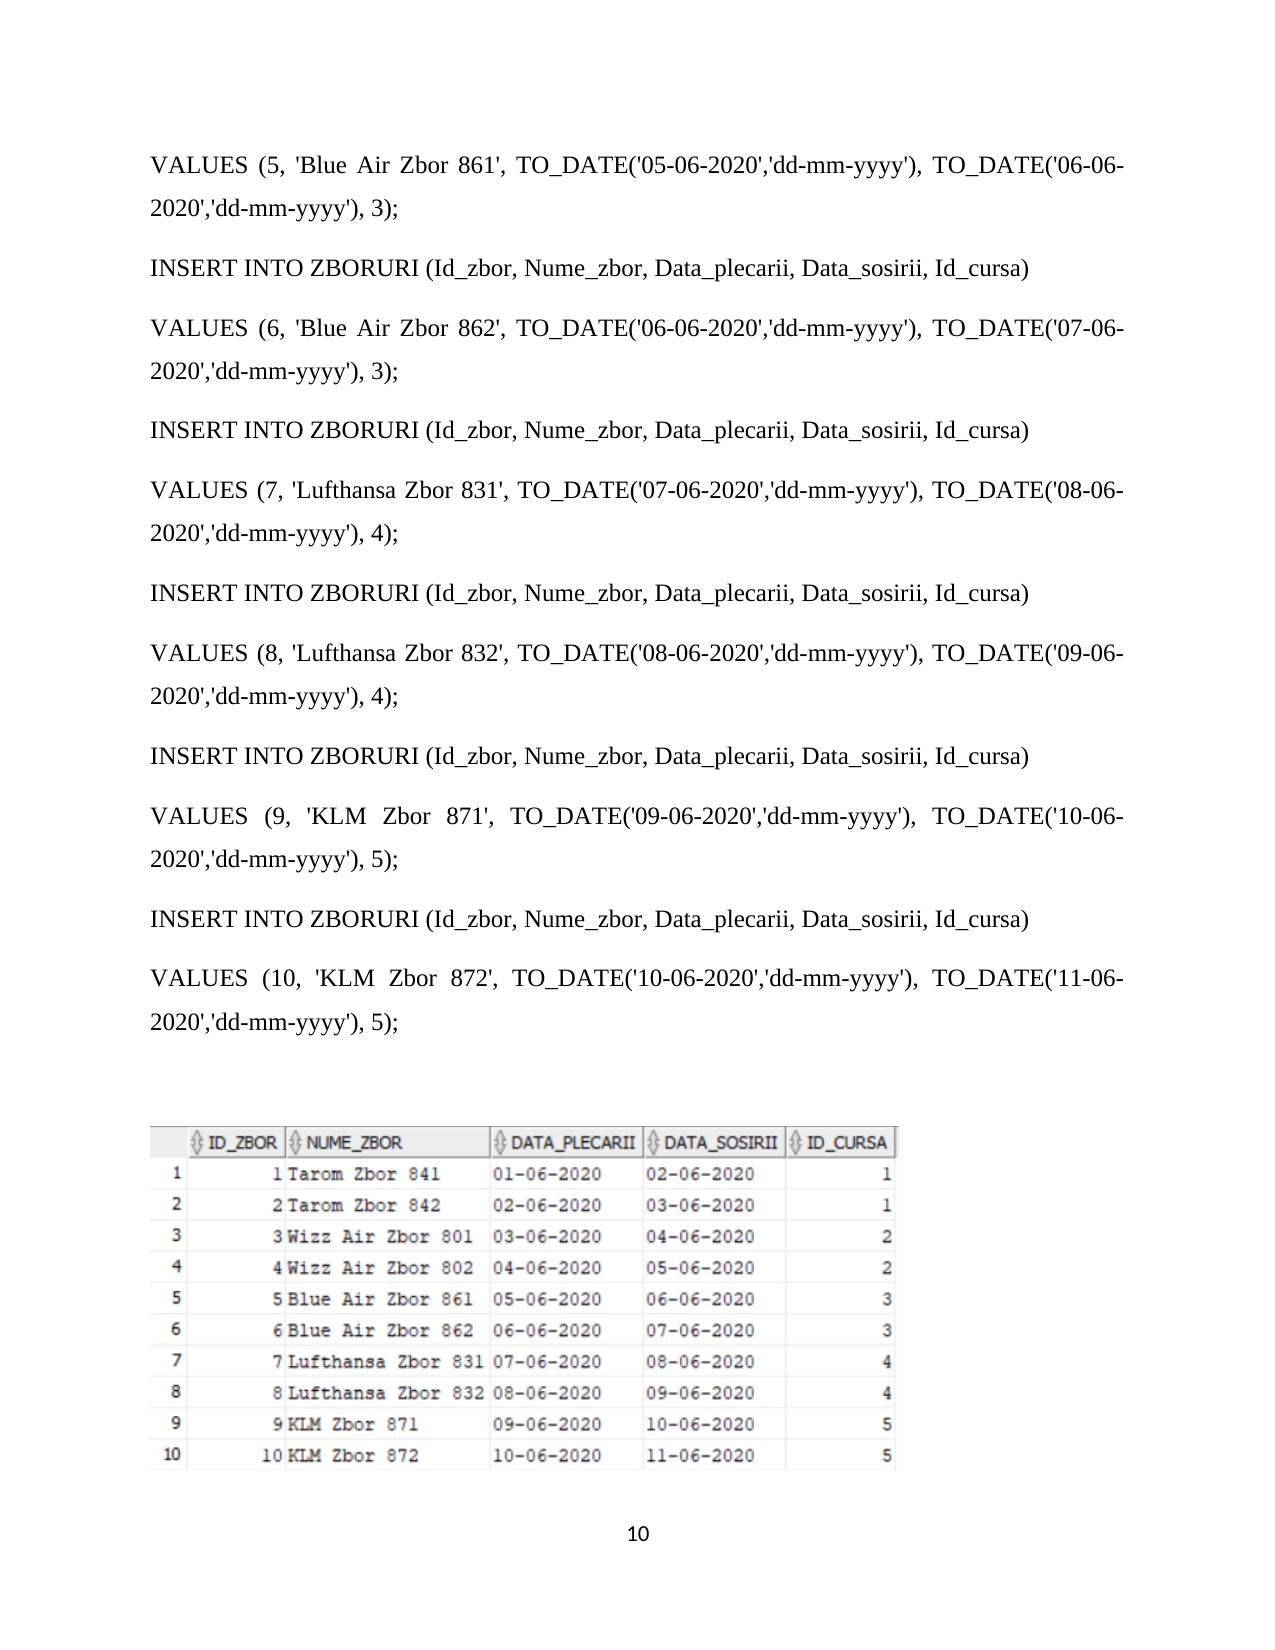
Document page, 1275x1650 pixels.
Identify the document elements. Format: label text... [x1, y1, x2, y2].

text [150, 253, 1125, 282]
text INSERT INTO ZBORURI (Id_zbor, Nume_zbor, Data_plecarii, Data_sosirii, Id_cursa) [150, 578, 1125, 607]
text VALUES (8, 'Lufthansa Zbor 832', TO_DATE('08-06-2020','dd-mm-yyyy'), TO_DATE('09-06-2020','dd-mm-yyyy'), 4); [150, 638, 1125, 710]
picture [150, 1126, 899, 1470]
text INSERT INTO ZBORURI (Id_zbor, Nume_zbor, Data_plecarii, Data_sosirii, Id_cursa) [150, 741, 1125, 770]
text VALUES (5, 'Blue Air Zbor 861', TO_DATE('05-06-2020','dd-mm-yyyy'), TO_DATE('06-06-2020','dd-mm-yyyy'), 3); [150, 150, 1125, 222]
text VALUES (6, 'Blue Air Zbor 862', TO_DATE('06-06-2020','dd-mm-yyyy'), TO_DATE('07-06-2020','dd-mm-yyyy'), 3); [150, 313, 1125, 384]
text VALUES (10, 'KLM Zbor 872', TO_DATE('10-06-2020','dd-mm-yyyy'), TO_DATE('11-06-2020','dd-mm-yyyy'), 5); [150, 963, 1125, 1035]
text INSERT INTO ZBORURI (Id_zbor, Nume_zbor, Data_plecarii, Data_sosirii, Id_cursa) [150, 416, 1125, 444]
text VALUES (9, 'KLM Zbor 871', TO_DATE('09-06-2020','dd-mm-yyyy'), TO_DATE('10-06-2020','dd-mm-yyyy'), 5); [150, 801, 1125, 873]
text VALUES (7, 'Lufthansa Zbor 831', TO_DATE('07-06-2020','dd-mm-yyyy'), TO_DATE('08-06-2020','dd-mm-yyyy'), 4); [150, 475, 1125, 547]
text INSERT INTO ZBORURI (Id_zbor, Nume_zbor, Data_plecarii, Data_sosirii, Id_cursa) [150, 904, 1125, 932]
